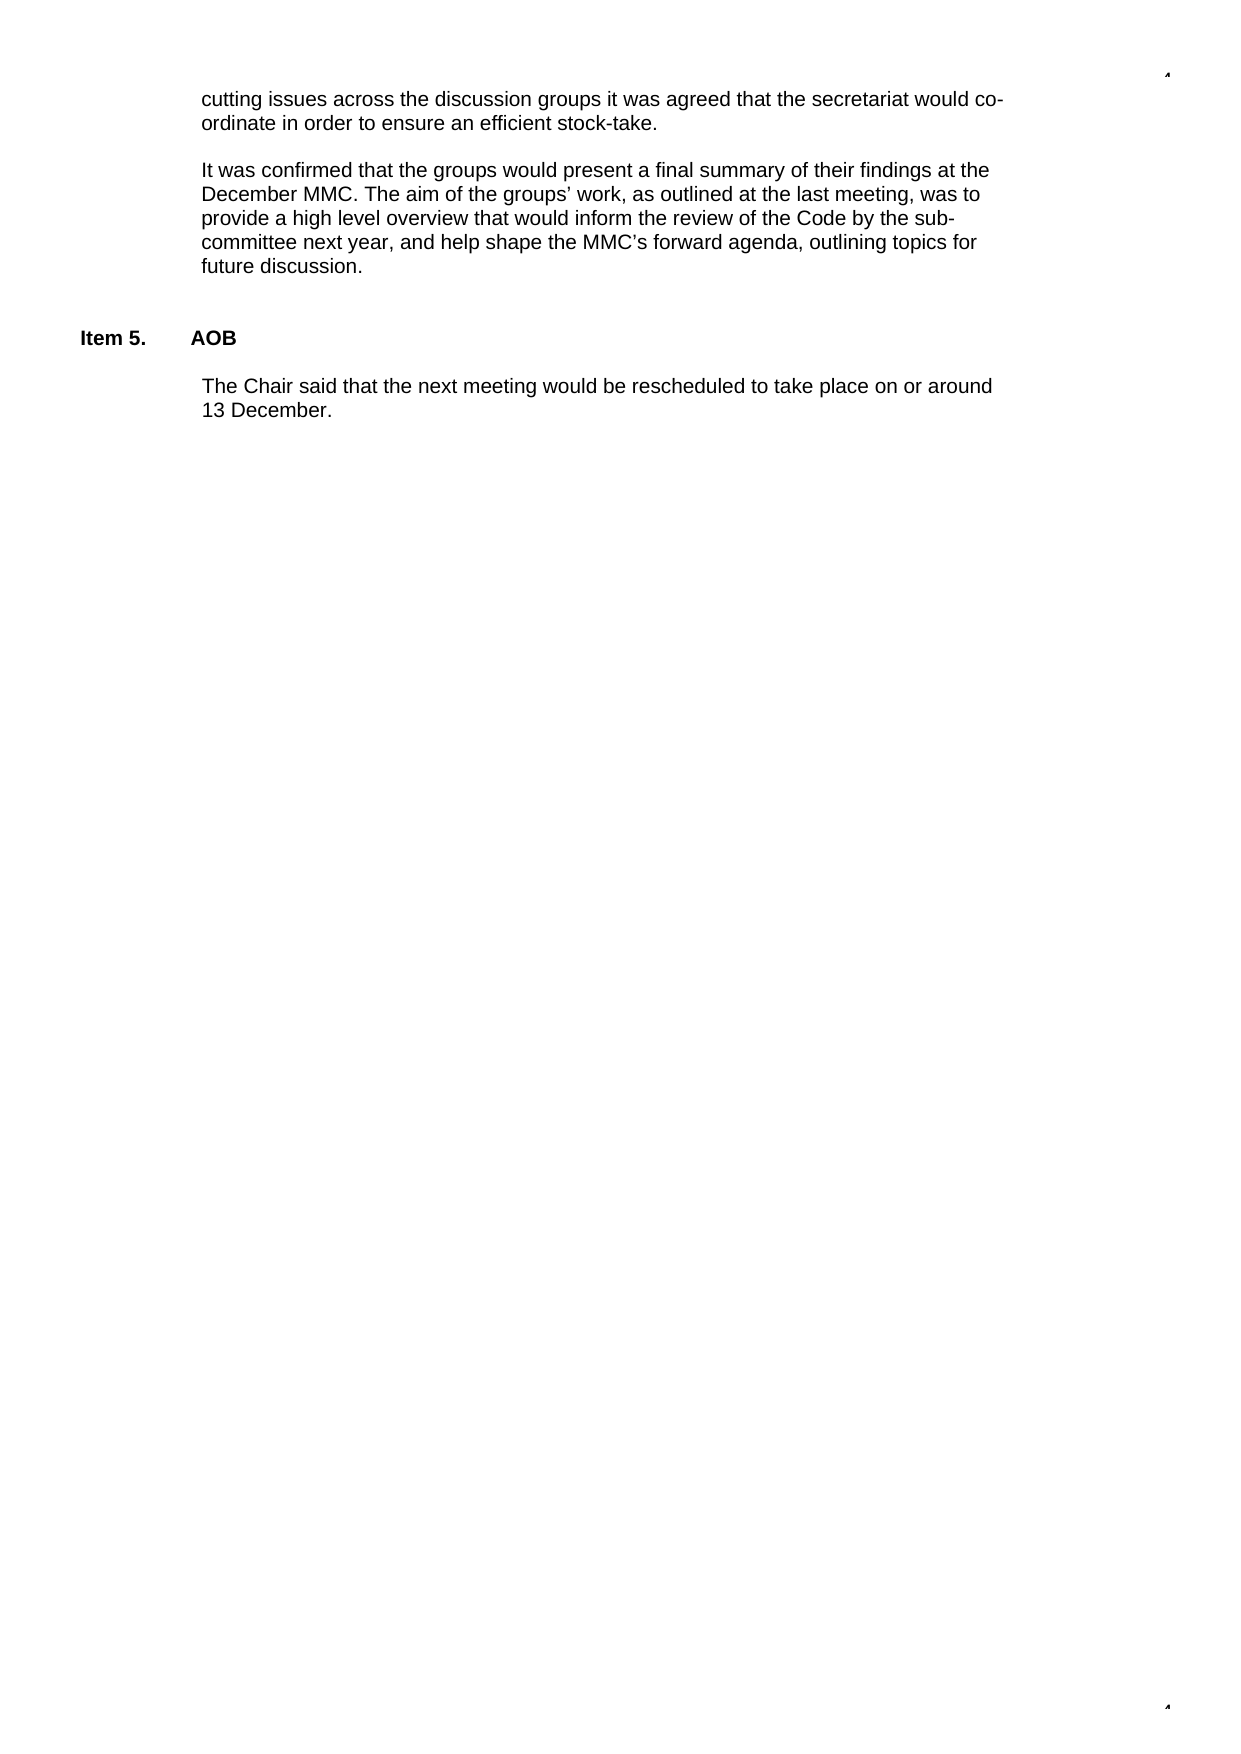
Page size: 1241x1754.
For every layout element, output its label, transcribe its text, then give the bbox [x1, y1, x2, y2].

text It was confirmed that the groups would present a final summary of their findings at the December MMC. The aim of the groups’ work, as outlined at the last meeting, was to provide a high level overview that would inform the review of the Code by the sub- committee next year, and help shape the MMC’s forward agenda, outlining topics for future discussion. [201, 158, 992, 278]
text cutting issues across the discussion groups it was agreed that the secretariat would co- ordinate in order to ensure an efficient stock-take. [201, 86, 1006, 134]
table_header Item 5. [59, 326, 168, 422]
table_header AOB The Chair said that the next meeting would be rescheduled to take place on or around 13 December. [168, 326, 1015, 422]
